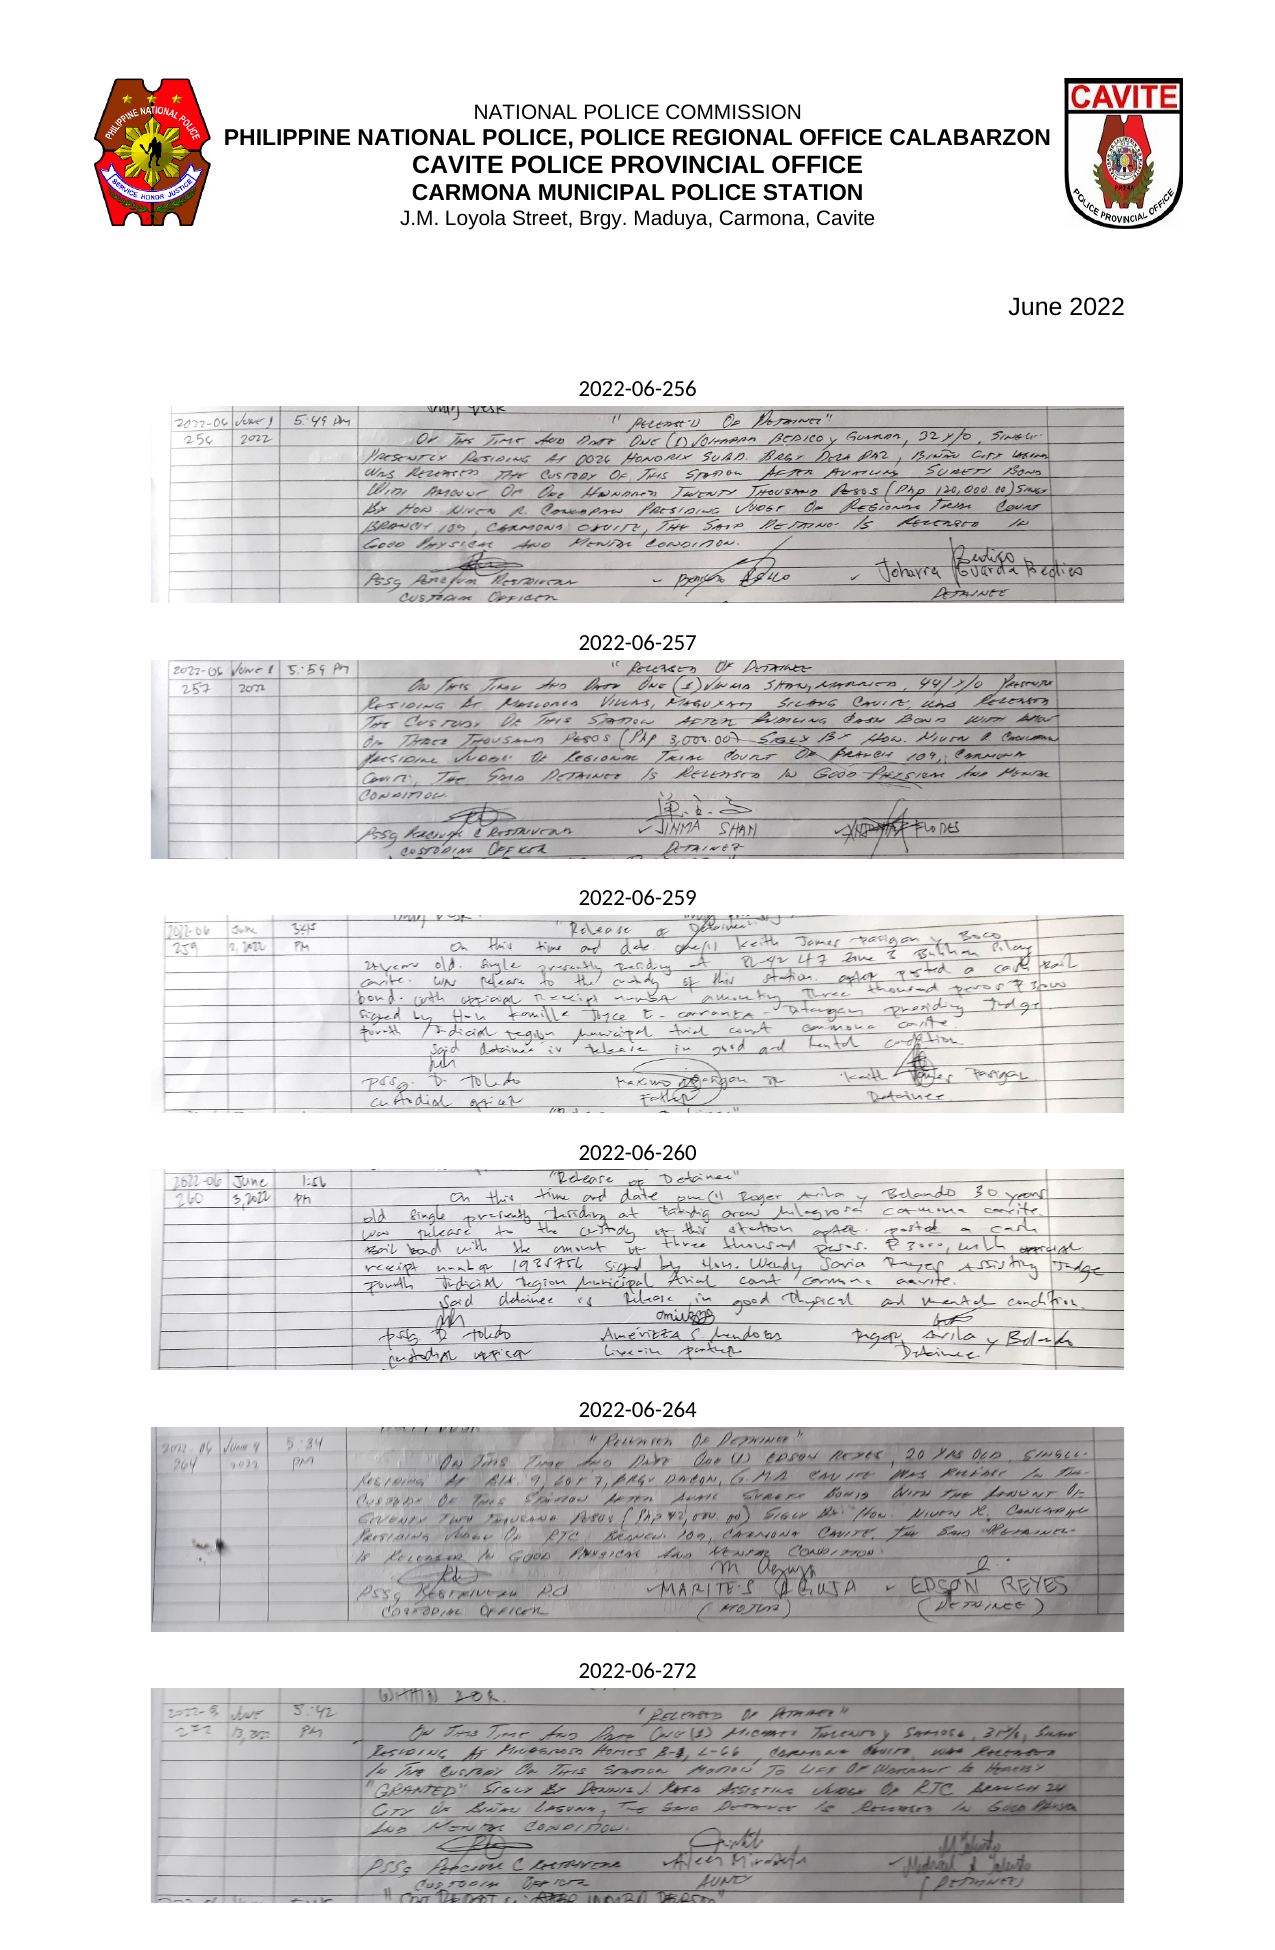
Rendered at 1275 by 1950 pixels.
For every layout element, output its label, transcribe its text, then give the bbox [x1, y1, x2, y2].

picture [150, 915, 1125, 1113]
text 2022-06-257 [150, 628, 1125, 660]
text J.M. Loyola Street, Brgy. Maduya, Carmona, Cavite [150, 205, 1063, 229]
text CAVITE POLICE PROVINCIAL OFFICE [213, 150, 1063, 179]
text NATIONAL POLICE COMMISSION [213, 100, 1063, 124]
picture [150, 1427, 1125, 1632]
picture [150, 660, 1125, 859]
text PHILIPPINE NATIONAL POLICE, POLICE REGIONAL OFFICE CALABARZON [213, 124, 1063, 150]
picture [150, 1169, 1125, 1370]
text June 2022 [825, 292, 1125, 321]
picture [150, 1688, 1125, 1903]
text 2022-06-256 [150, 374, 1125, 406]
text 2022-06-260 [150, 1138, 1125, 1169]
text 2022-06-272 [150, 1657, 1125, 1688]
picture [150, 406, 1125, 603]
text 2022-06-264 [150, 1395, 1125, 1427]
picture [92, 77, 213, 228]
text CARMONA MUNICIPAL POLICE STATION [213, 179, 1063, 205]
text 2022-06-259 [150, 883, 1125, 915]
picture [1063, 78, 1183, 229]
